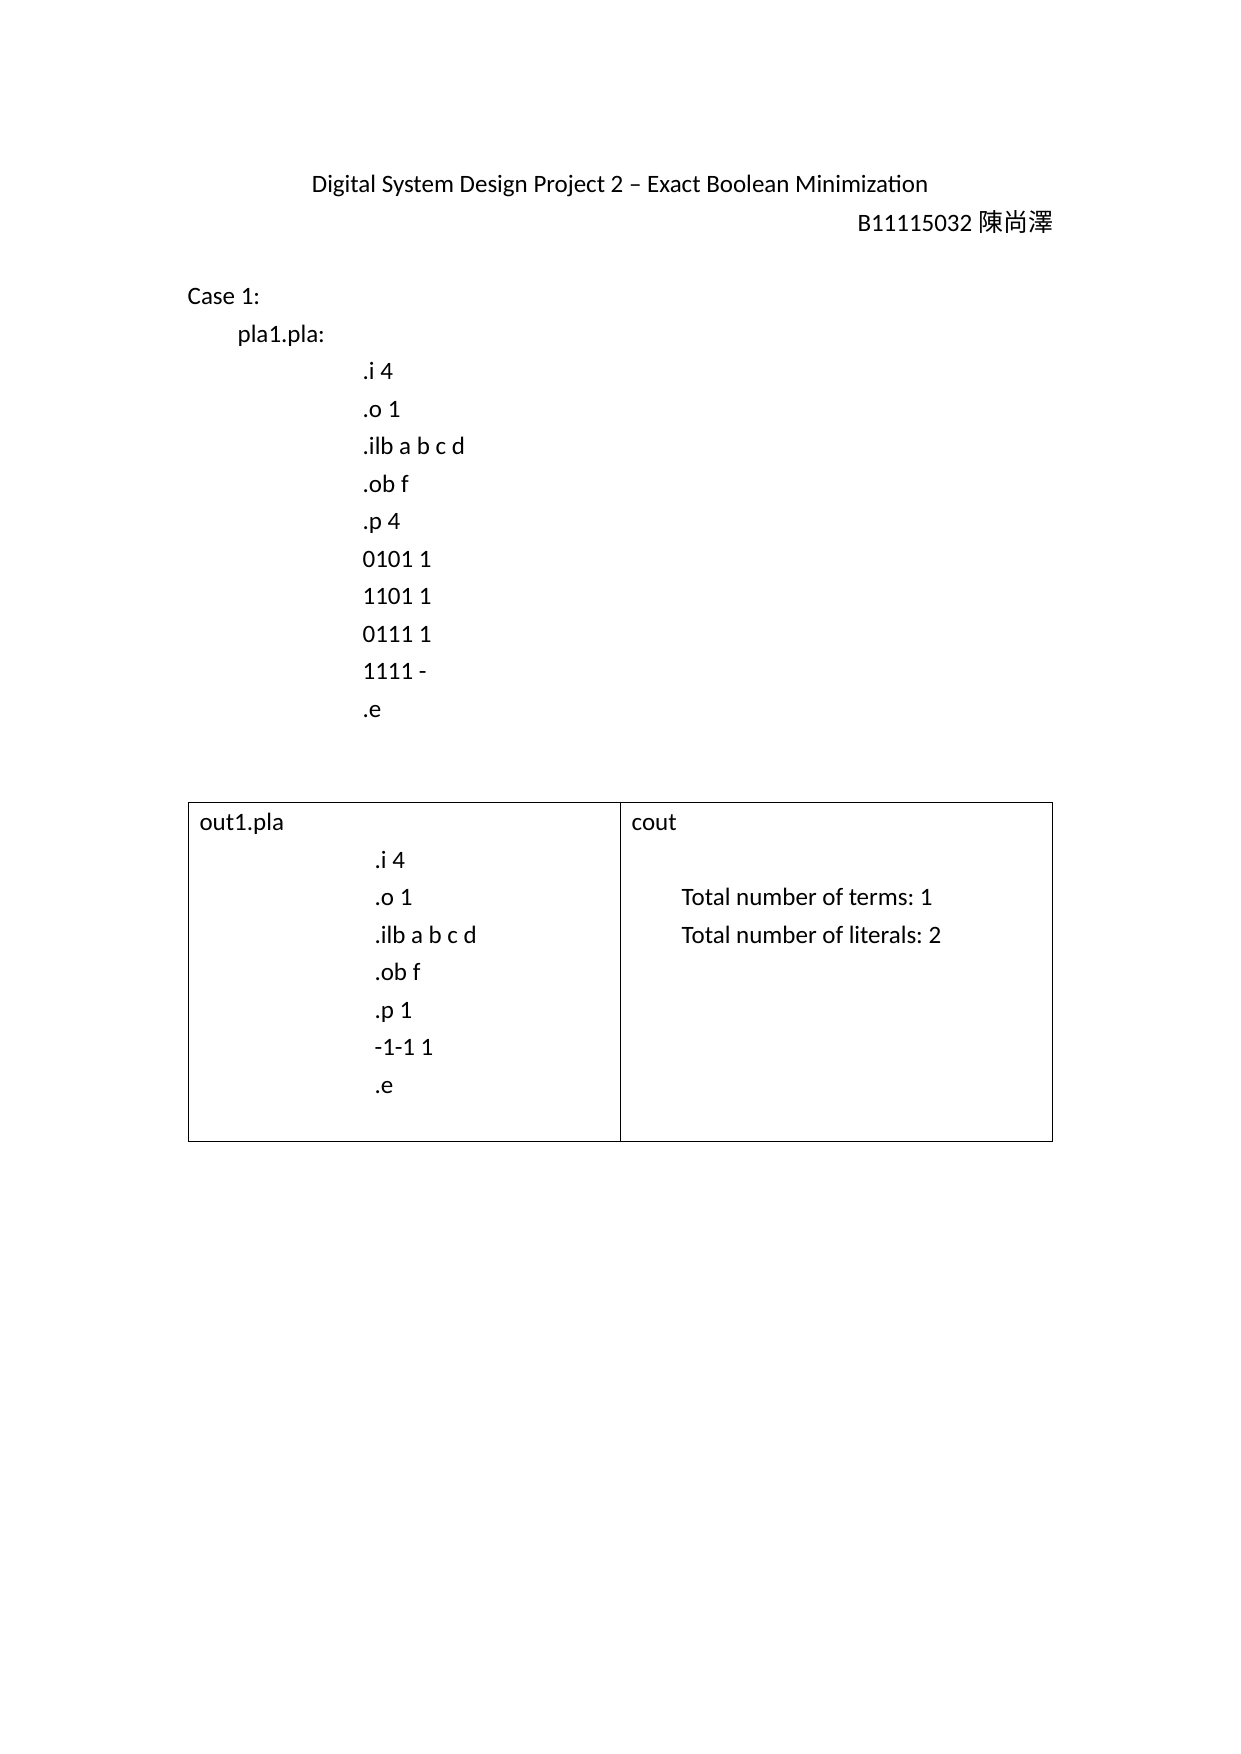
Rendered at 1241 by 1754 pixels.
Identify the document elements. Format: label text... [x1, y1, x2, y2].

text 0101 1 [362, 539, 1053, 577]
text .e [362, 689, 1053, 727]
text 1111 - [362, 652, 1053, 689]
table_header cout Total number of terms: 1 Total number of literals: 2 [621, 803, 1052, 1141]
text 1101 1 [362, 577, 1053, 614]
table_header out1.pla .i 4 .o 1 .ilb a b c d .ob f .p 1 -1-1 1 .e [189, 803, 620, 1141]
text .p 4 [362, 502, 1053, 539]
text .i 4 [362, 352, 1053, 389]
text Case 1: [187, 277, 1053, 314]
text .ilb a b c d [362, 427, 1053, 464]
text Digital System Design Project 2 – Exact Boolean Minimization [187, 164, 1053, 202]
text B11115032 陳尚澤 [187, 202, 1053, 239]
text .ob f [362, 464, 1053, 502]
text 0111 1 [362, 614, 1053, 652]
text .o 1 [362, 389, 1053, 427]
text pla1.pla: [187, 314, 1053, 352]
